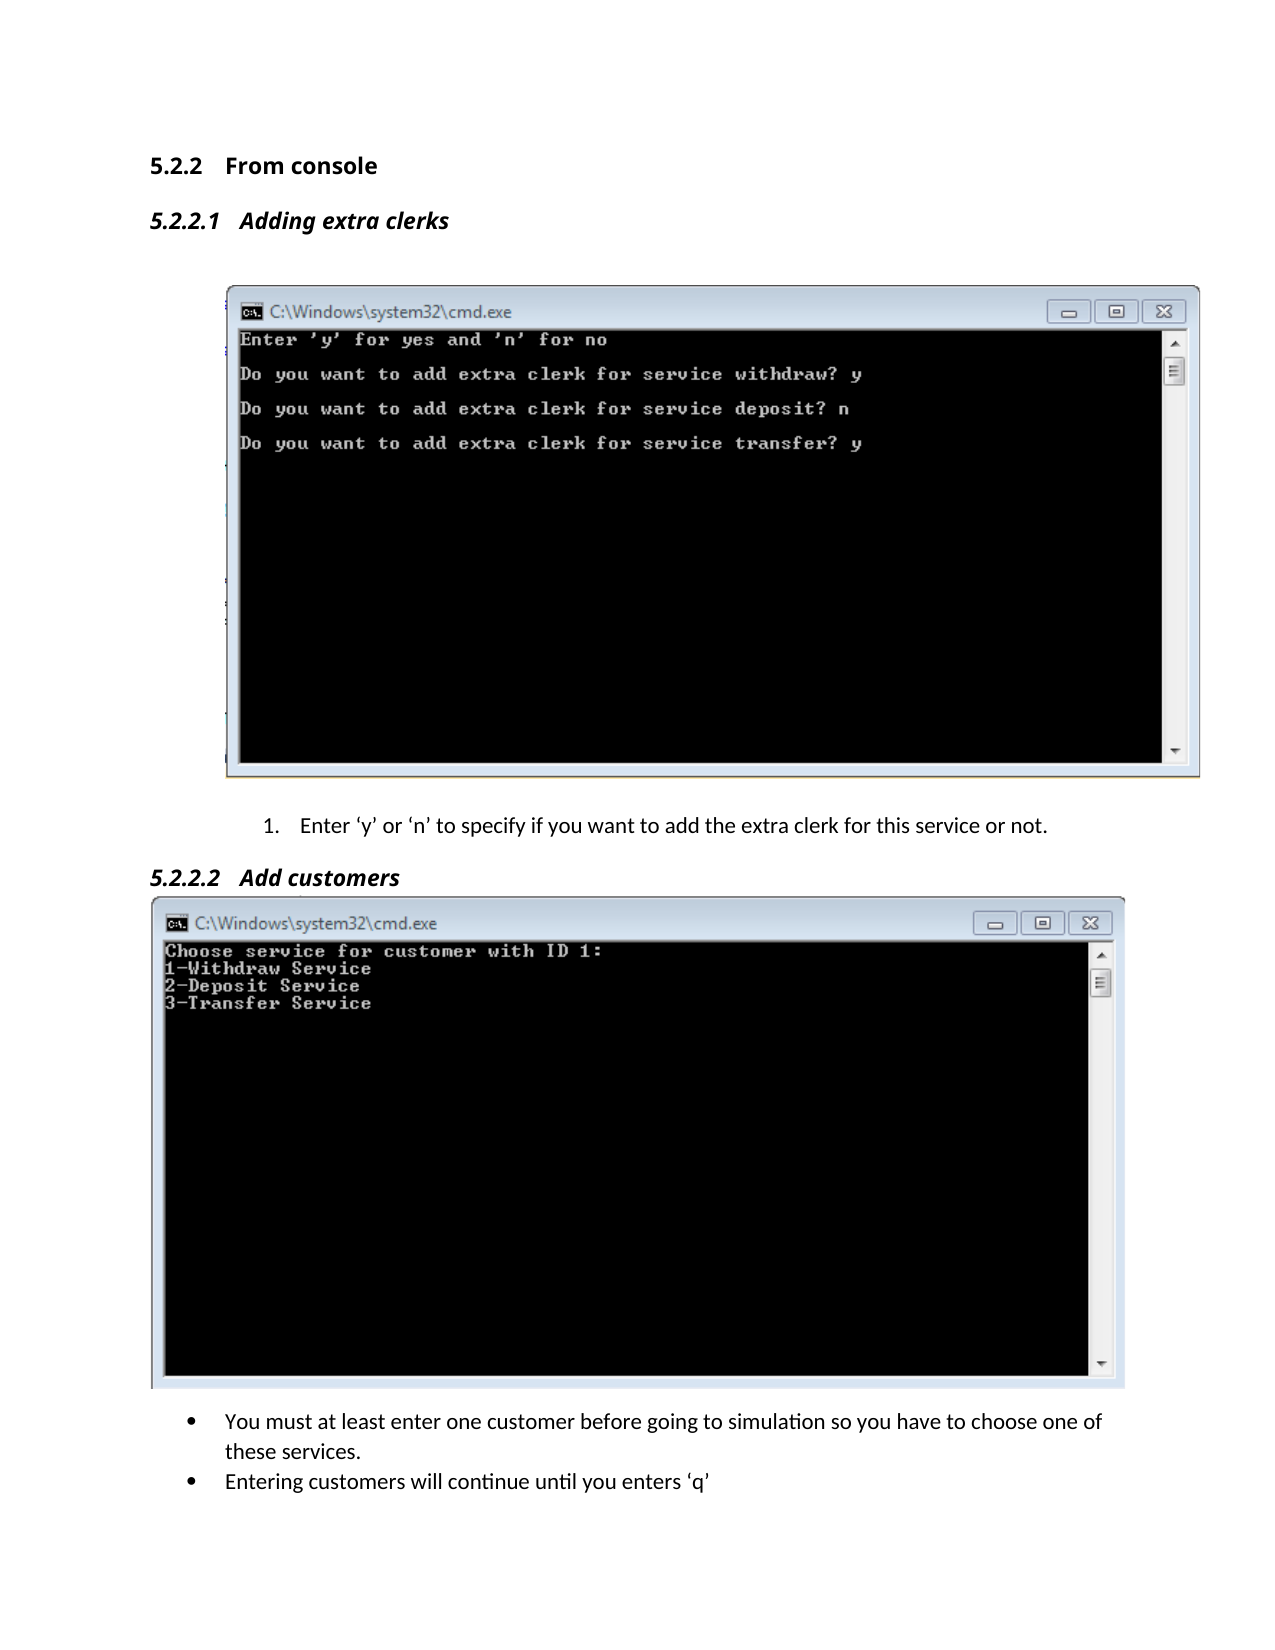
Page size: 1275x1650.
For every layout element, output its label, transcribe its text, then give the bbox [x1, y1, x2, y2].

list You must at least enter one customer before going to simulation so you have to choose one of these services. [187, 1407, 1125, 1465]
picture [150, 895, 1125, 1389]
list Entering customers will continue until you enters ‘q’ [187, 1467, 1125, 1495]
subtitle Adding extra clerks [150, 204, 1125, 236]
list Enter ‘y’ or ‘n’ to specify if you want to add the extra clerk for this service or not. [262, 811, 1125, 839]
picture [225, 285, 1200, 779]
subtitle Add customers [150, 862, 1125, 893]
subtitle From console [150, 150, 1125, 181]
